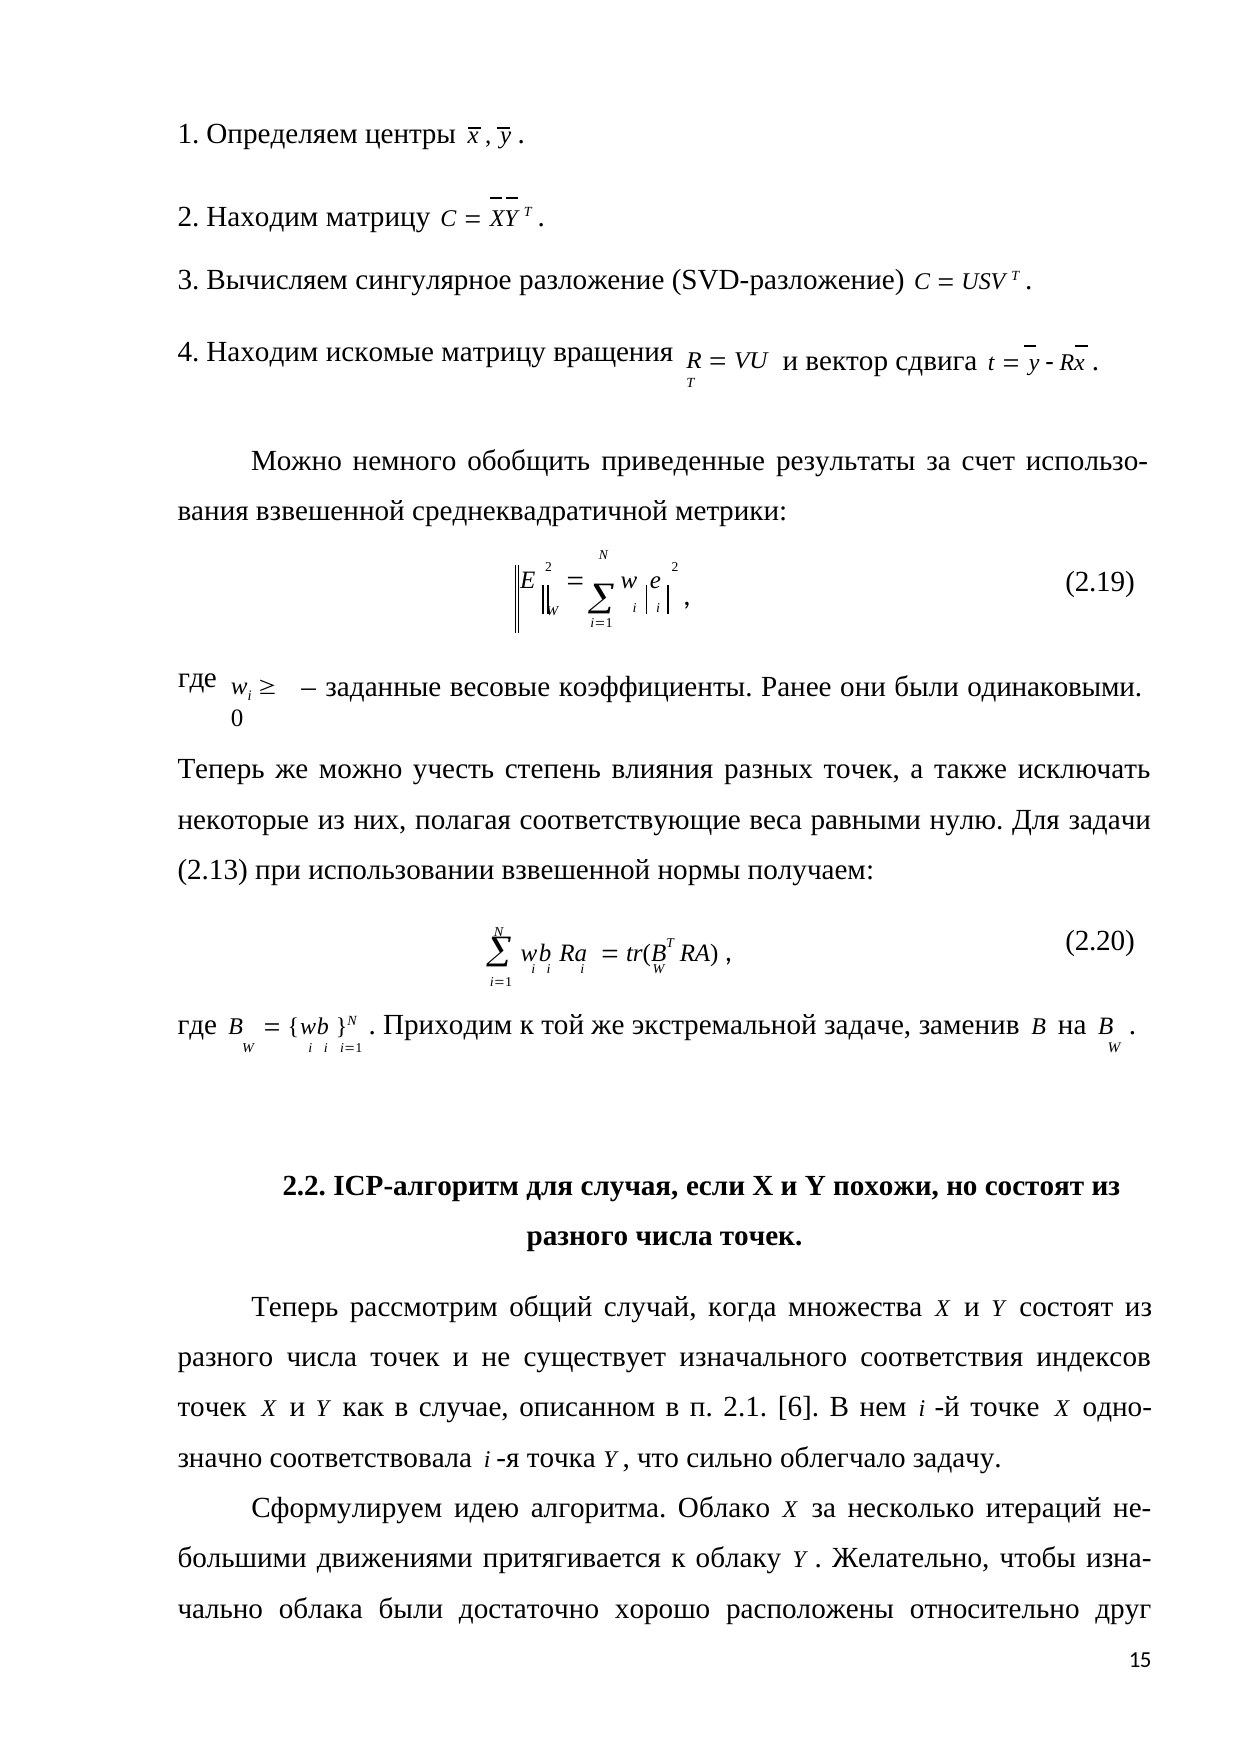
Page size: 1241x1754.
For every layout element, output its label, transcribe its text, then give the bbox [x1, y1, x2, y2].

list Находим матрицу C  XY T . [177, 195, 1190, 232]
text где [48, 660, 217, 693]
text Можно немного обобщить приведенные результаты за счет использо- вания взвешенной среднеквадратичной метрики: [177, 443, 1190, 527]
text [177, 1490, 1152, 1624]
table_header (2.19) [869, 565, 1139, 633]
text где B  {wb }N . Приходим к той же экстремальной задаче, заменив B на B . [177, 1019, 1190, 1038]
table_header (2.20) [885, 925, 1139, 992]
text W i i i1 W [242, 1039, 1190, 1056]
list заданные весовые коэффициенты. Ранее они были одинаковыми. [301, 669, 1190, 702]
text и вектор сдвига t  y  Rx . [782, 343, 1190, 377]
text wi  0 [231, 671, 289, 732]
table_header N  wb Ra  tr(BT RA) , i i i W i1 [481, 925, 885, 992]
subtitle ICP-алгоритм для случая, если X и Y похожи, но состоят из разного числа точек. [282, 1168, 1120, 1251]
text R  VU T [686, 346, 769, 401]
table_header E 2  N w e 2 W  i i , i1 [519, 565, 869, 633]
text Теперь же можно учесть степень влияния разных точек, а также исключать некоторые из них, полагая соответствующие веса равными нулю. Для задачи (2.13) при использовании взвешенной нормы получаем: [177, 752, 1152, 886]
list Находим искомые матрицу вращения [177, 334, 674, 367]
text Теперь рассмотрим общий случай, когда множества X и Y состоят из разного числа точек и не существует изначального соответствия индексов точек X и Y как в случае, описанном в п. 2.1. [6]. В нем i -й точке X одно- значно соответствовала i -я точка Y , что сильно облегчало задачу. [177, 1289, 1152, 1473]
list Вычисляем сингулярное разложение (SVD-разложение) C  USV T . [177, 262, 1190, 296]
list Определяем центры x , y . [177, 116, 1190, 149]
